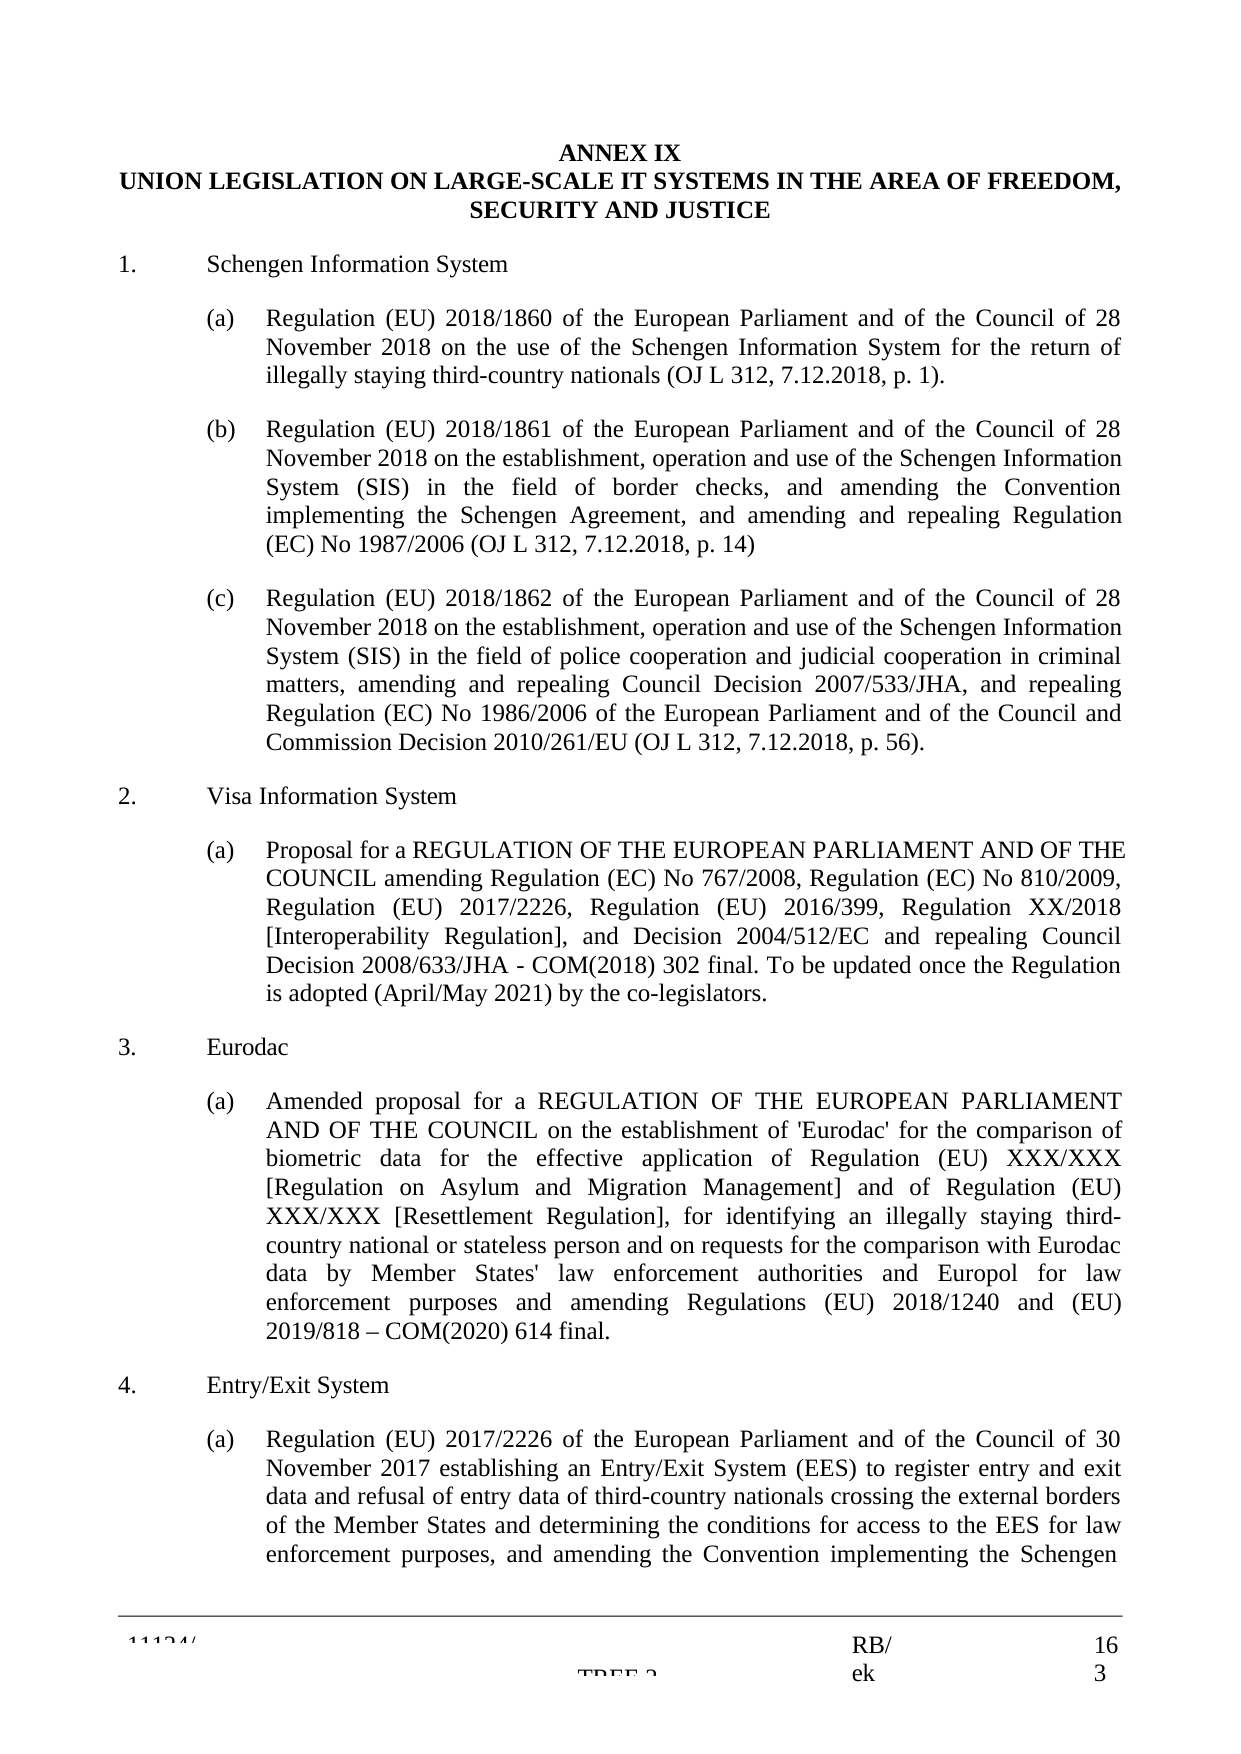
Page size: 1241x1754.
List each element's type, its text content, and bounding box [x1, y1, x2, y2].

text UNION LEGISLATION ON LARGE-SCALE IT SYSTEMS IN THE AREA OF FREEDOM, SECURITY AND JUSTICE [118, 166, 1122, 224]
list Regulation (EU) 2017/2226 of the European Parliament and of the Council of 30 November 2017 establishing an Entry/Exit System (EES) to register entry and exit data and refusal of entry data of third-country nationals crossing the external borders of the Member States and determining the conditions for access to the EES for law enforcement purposes, and amending the Convention implementing the Schengen [206, 1424, 1122, 1568]
text ANNEX IX [126, 138, 1114, 166]
list Schengen Information System [118, 249, 1134, 278]
list Regulation (EU) 2018/1862 of the European Parliament and of the Council of 28 November 2018 on the establishment, operation and use of the Schengen Information System (SIS) in the field of police cooperation and judicial cooperation in criminal matters, amending and repealing Council Decision 2007/533/JHA, and repealing Regulation (EC) No 1986/2006 of the European Parliament and of the Council and Commission Decision 2010/261/EU (OJ L 312, 7.12.2018, p. 56). [206, 583, 1122, 756]
list Entry/Exit System [118, 1370, 1134, 1399]
list Proposal for a REGULATION OF THE EUROPEAN PARLIAMENT AND OF THE [206, 835, 1134, 863]
list Regulation (EU) 2018/1860 of the European Parliament and of the Council of 28 November 2018 on the use of the Schengen Information System for the return of illegally staying third-country nationals (OJ L 312, 7.12.2018, p. 1). [206, 303, 1122, 389]
text COUNCIL amending Regulation (EC) No 767/2008, Regulation (EC) No 810/2009, Regulation (EU) 2017/2226, Regulation (EU) 2016/399, Regulation XX/2018 [Interoperability Regulation], and Decision 2004/512/EC and repealing Council Decision 2008/633/JHA - COM(2018) 302 final. To be updated once the Regulation is adopted (April/May 2021) by the co-legislators. [266, 863, 1122, 1007]
list Regulation (EU) 2018/1861 of the European Parliament and of the Council of 28 November 2018 on the establishment, operation and use of the Schengen Information System (SIS) in the field of border checks, and amending the Convention implementing the Schengen Agreement, and amending and repealing Regulation (EC) No 1987/2006 (OJ L 312, 7.12.2018, p. 14) [206, 414, 1122, 558]
list Amended proposal for a REGULATION OF THE EUROPEAN PARLIAMENT AND OF THE COUNCIL on the establishment of 'Eurodac' for the comparison of biometric data for the effective application of Regulation (EU) XXX/XXX [Regulation on Asylum and Migration Management] and of Regulation (EU) XXX/XXX [Resettlement Regulation], for identifying an illegally staying third-country national or stateless person and on requests for the comparison with Eurodac data by Member States' law enforcement authorities and Europol for law enforcement purposes and amending Regulations (EU) 2018/1240 and (EU) 2019/818 – COM(2020) 614 final. [206, 1086, 1122, 1345]
list Eurodac [118, 1032, 1134, 1061]
list Visa Information System [118, 781, 1134, 810]
